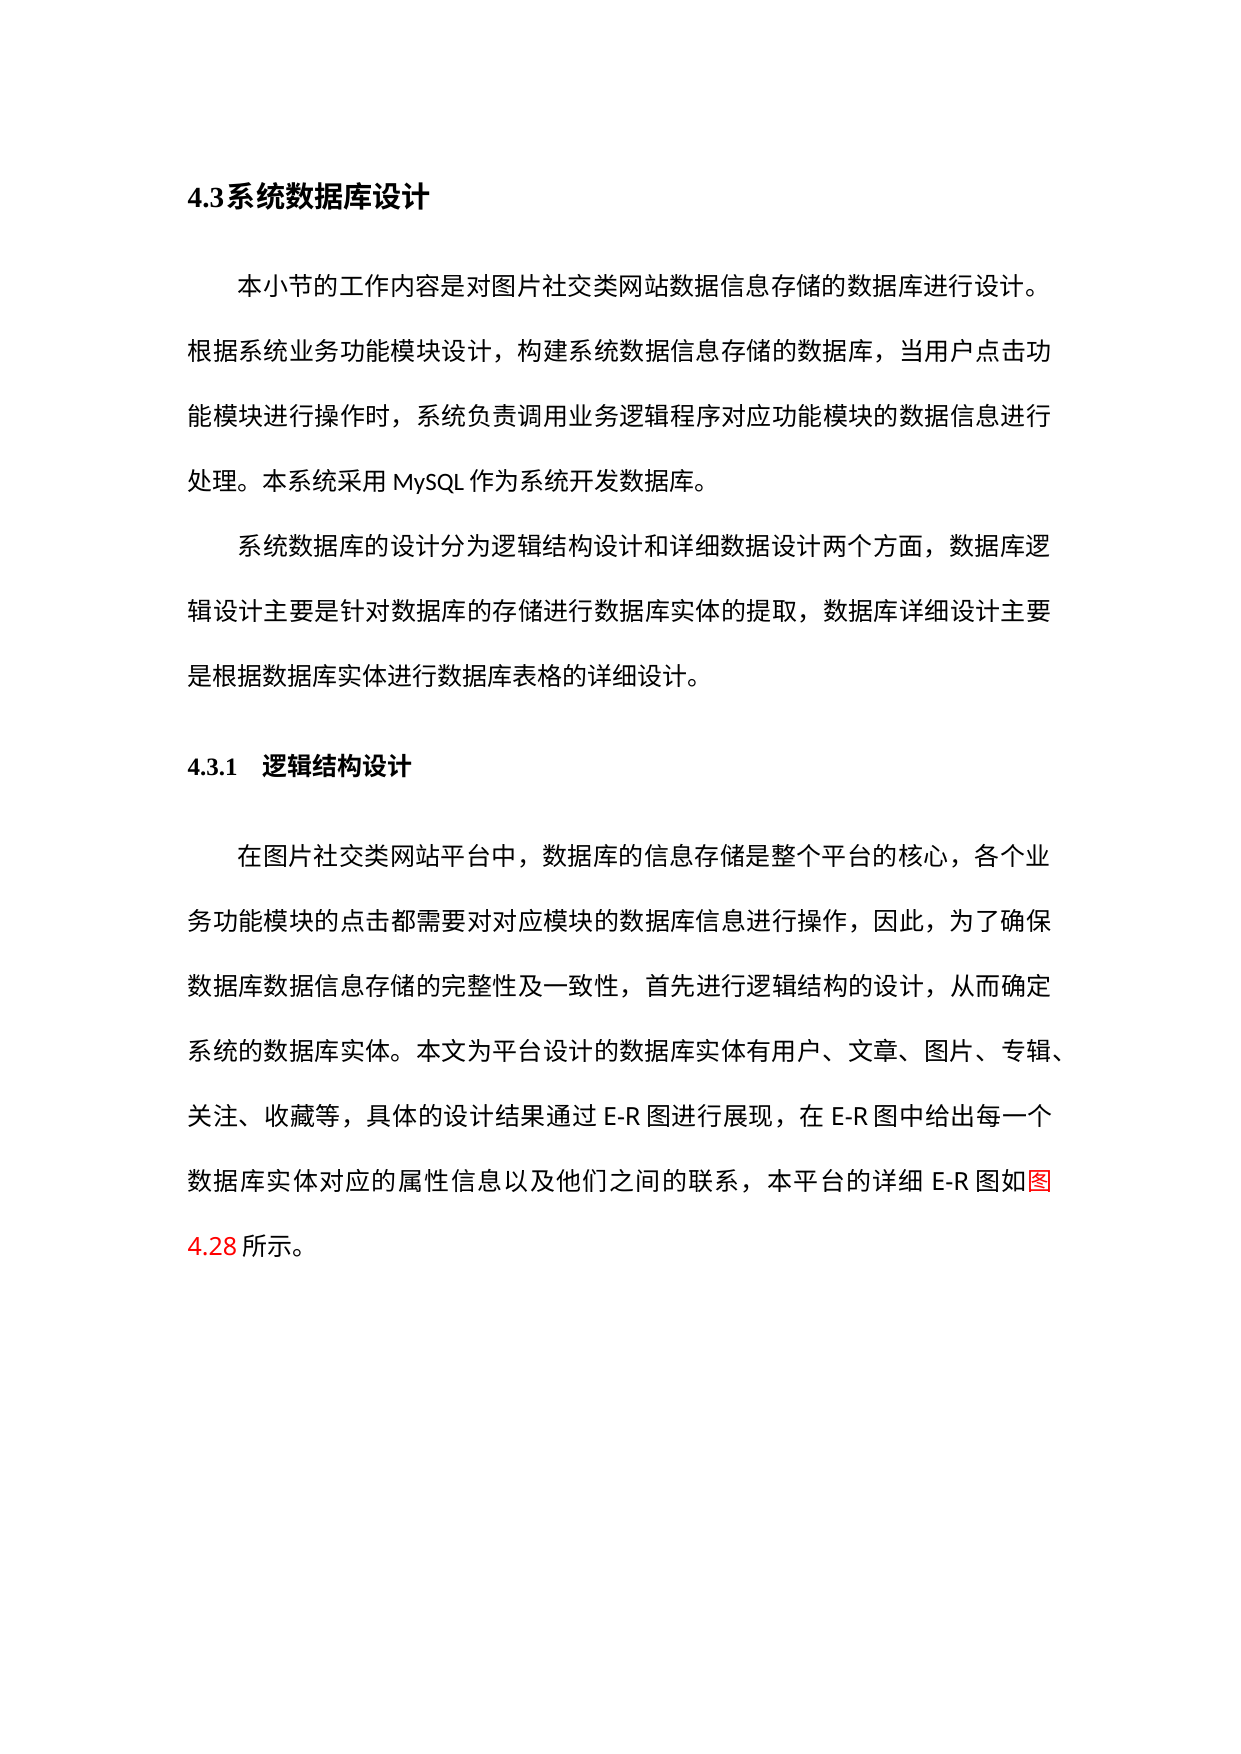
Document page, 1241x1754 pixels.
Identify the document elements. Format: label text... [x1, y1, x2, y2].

text 在图片社交类网站平台中，数据库的信息存储是整个平台的核心，各个业务功能模块的点击都需要对对应模块的数据库信息进行操作，因此，为了确保数据库数据信息存储的完整性及一致性，首先进行逻辑结构的设计，从而确定系统的数据库实体。本文为平台设计的数据库实体有用户、文章、图片、专辑、关注、收藏等，具体的设计结果通过E-R图进行展现，在E-R图中给出每一个数据库实体对应的属性信息以及他们之间的联系，本平台的详细E-R图如图4.28所示。 [187, 822, 1053, 1277]
list 系统数据库设计 [187, 162, 1053, 227]
text 系统数据库的设计分为逻辑结构设计和详细数据设计两个方面，数据库逻辑设计主要是针对数据库的存储进行数据库实体的提取，数据库详细设计主要是根据数据库实体进行数据库表格的详细设计。 [187, 512, 1053, 707]
list 逻辑结构设计 [187, 732, 1053, 797]
text 本小节的工作内容是对图片社交类网站数据信息存储的数据库进行设计。根据系统业务功能模块设计，构建系统数据信息存储的数据库，当用户点击功能模块进行操作时，系统负责调用业务逻辑程序对应功能模块的数据信息进行处理。本系统采用MySQL作为系统开发数据库。 [187, 252, 1053, 512]
